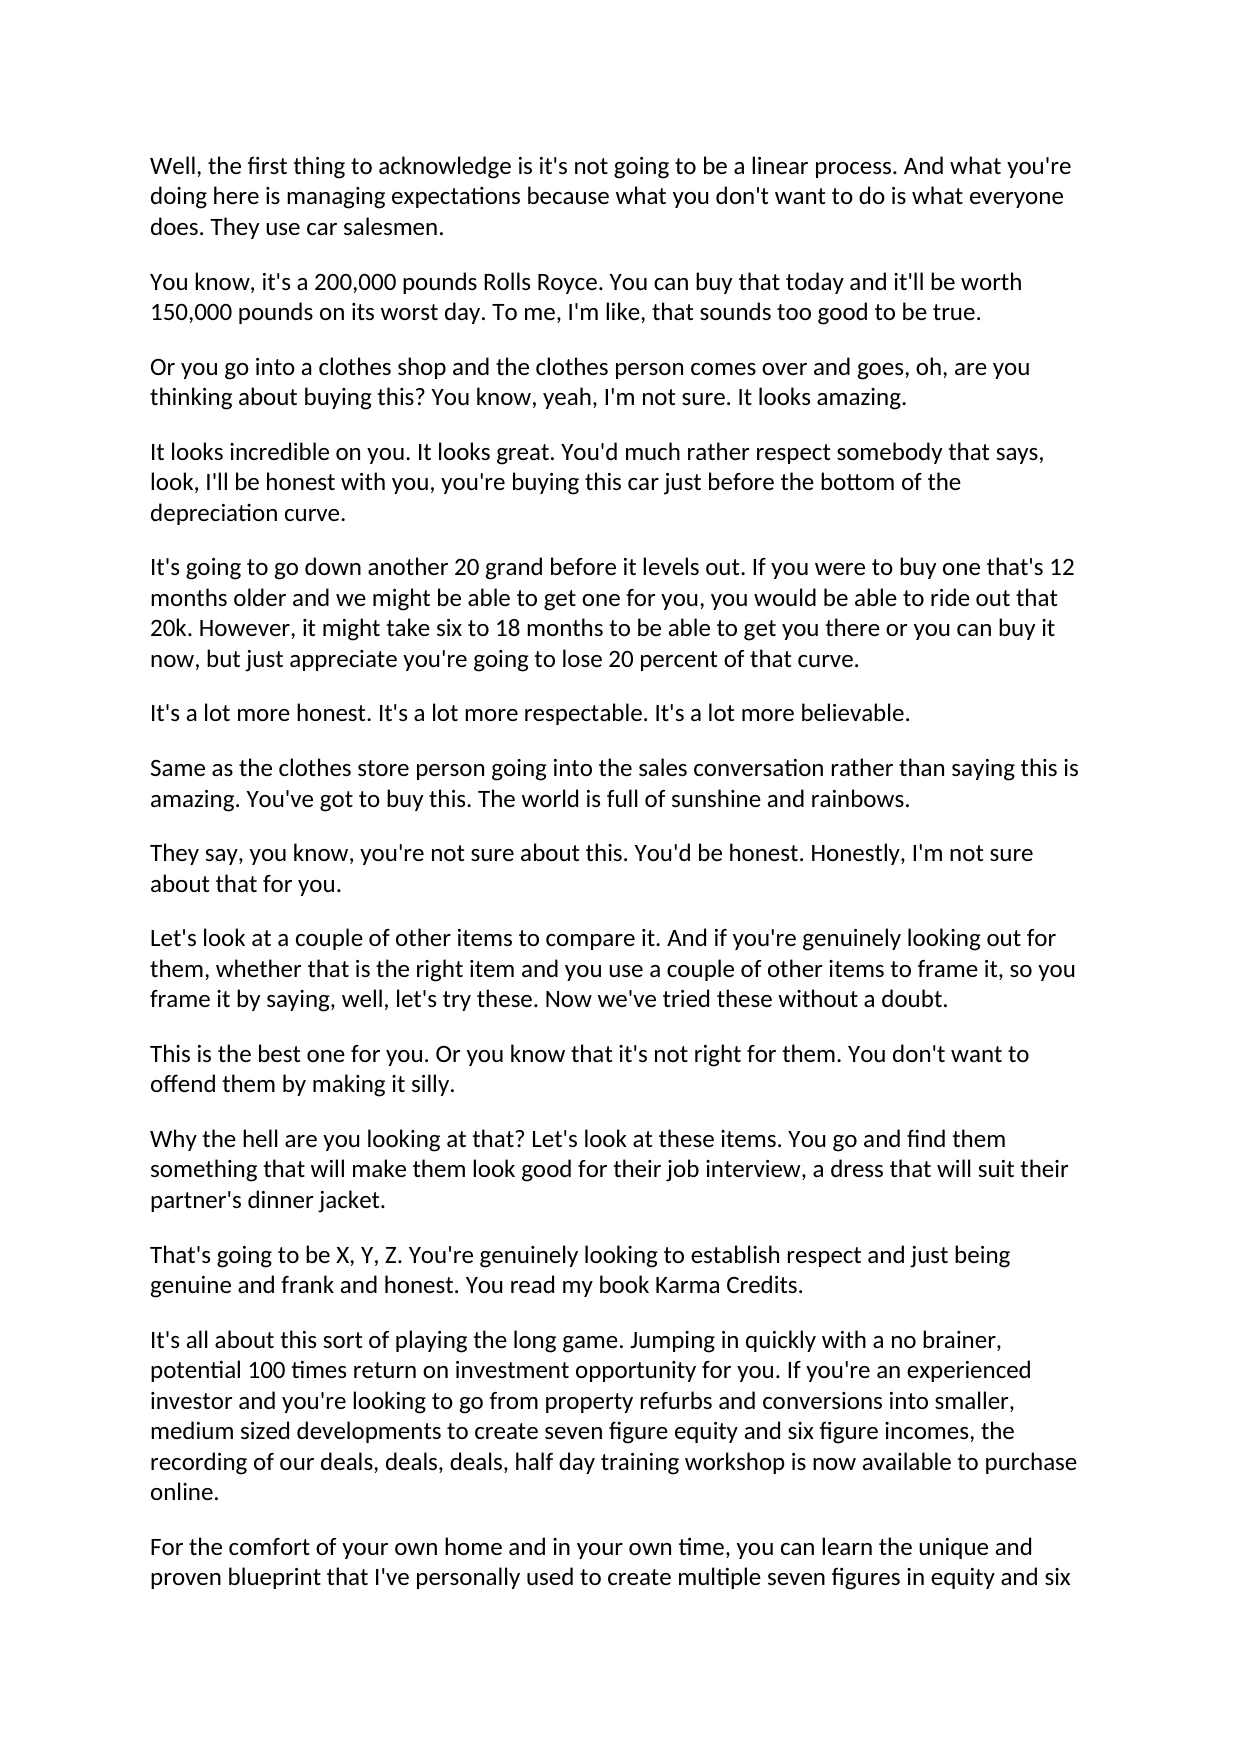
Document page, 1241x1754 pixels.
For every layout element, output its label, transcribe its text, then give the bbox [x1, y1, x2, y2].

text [150, 1531, 1090, 1592]
text It's all about this sort of playing the long game. Jumping in quickly with a no brainer, potential 100 times return on investment opportunity for you. If you're an experienced investor and you're looking to go from property refurbs and conversions into smaller, medium sized developments to create seven figure equity and six figure incomes, the recording of our deals, deals, deals, half day training workshop is now available to purchase online. [150, 1324, 1090, 1507]
text Well, the first thing to acknowledge is it's not going to be a linear process. And what you're doing here is managing expectations because what you don't want to do is what everyone does. They use car salesmen. [150, 150, 1090, 242]
text They say, you know, you're not sure about this. You'd be honest. Honestly, I'm not sure about that for you. [150, 837, 1090, 898]
text Or you go into a clothes shop and the clothes person comes over and goes, oh, are you thinking about buying this? You know, yeah, I'm not sure. It looks amazing. [150, 351, 1090, 412]
text This is the best one for you. Or you know that it's not right for them. You don't want to offend them by making it silly. [150, 1038, 1090, 1099]
text Same as the clothes store person going into the sales conversation rather than saying this is amazing. You've got to buy this. The world is full of sunshine and rainbows. [150, 752, 1090, 813]
text You know, it's a 200,000 pounds Rolls Royce. You can buy that today and it'll be worth 150,000 pounds on its worst day. To me, I'm like, that sounds too good to be true. [150, 266, 1090, 327]
text Why the hell are you looking at that? Let's look at these items. You go and find them something that will make them look good for their job interview, a dress that will suit their partner's dinner jacket. [150, 1123, 1090, 1215]
text Let's look at a couple of other items to compare it. And if you're genuinely looking out for them, whether that is the right item and you use a couple of other items to frame it, so you frame it by saying, well, let's try these. Now we've tried these without a doubt. [150, 922, 1090, 1014]
text That's going to be X, Y, Z. You're genuinely looking to establish respect and just being genuine and frank and honest. You read my book Karma Credits. [150, 1239, 1090, 1300]
text It's a lot more honest. It's a lot more respectable. It's a lot more believable. [150, 698, 1090, 728]
text It looks incredible on you. It looks great. You'd much rather respect somebody that says, look, I'll be honest with you, you're buying this car just before the bottom of the depreciation curve. [150, 436, 1090, 527]
text It's going to go down another 20 grand before it levels out. If you were to buy one that's 12 months older and we might be able to get one for you, you would be able to ride out that 20k. However, it might take six to 18 months to be able to get you there or you can buy it now, but just appreciate you're going to lose 20 percent of that curve. [150, 551, 1090, 673]
